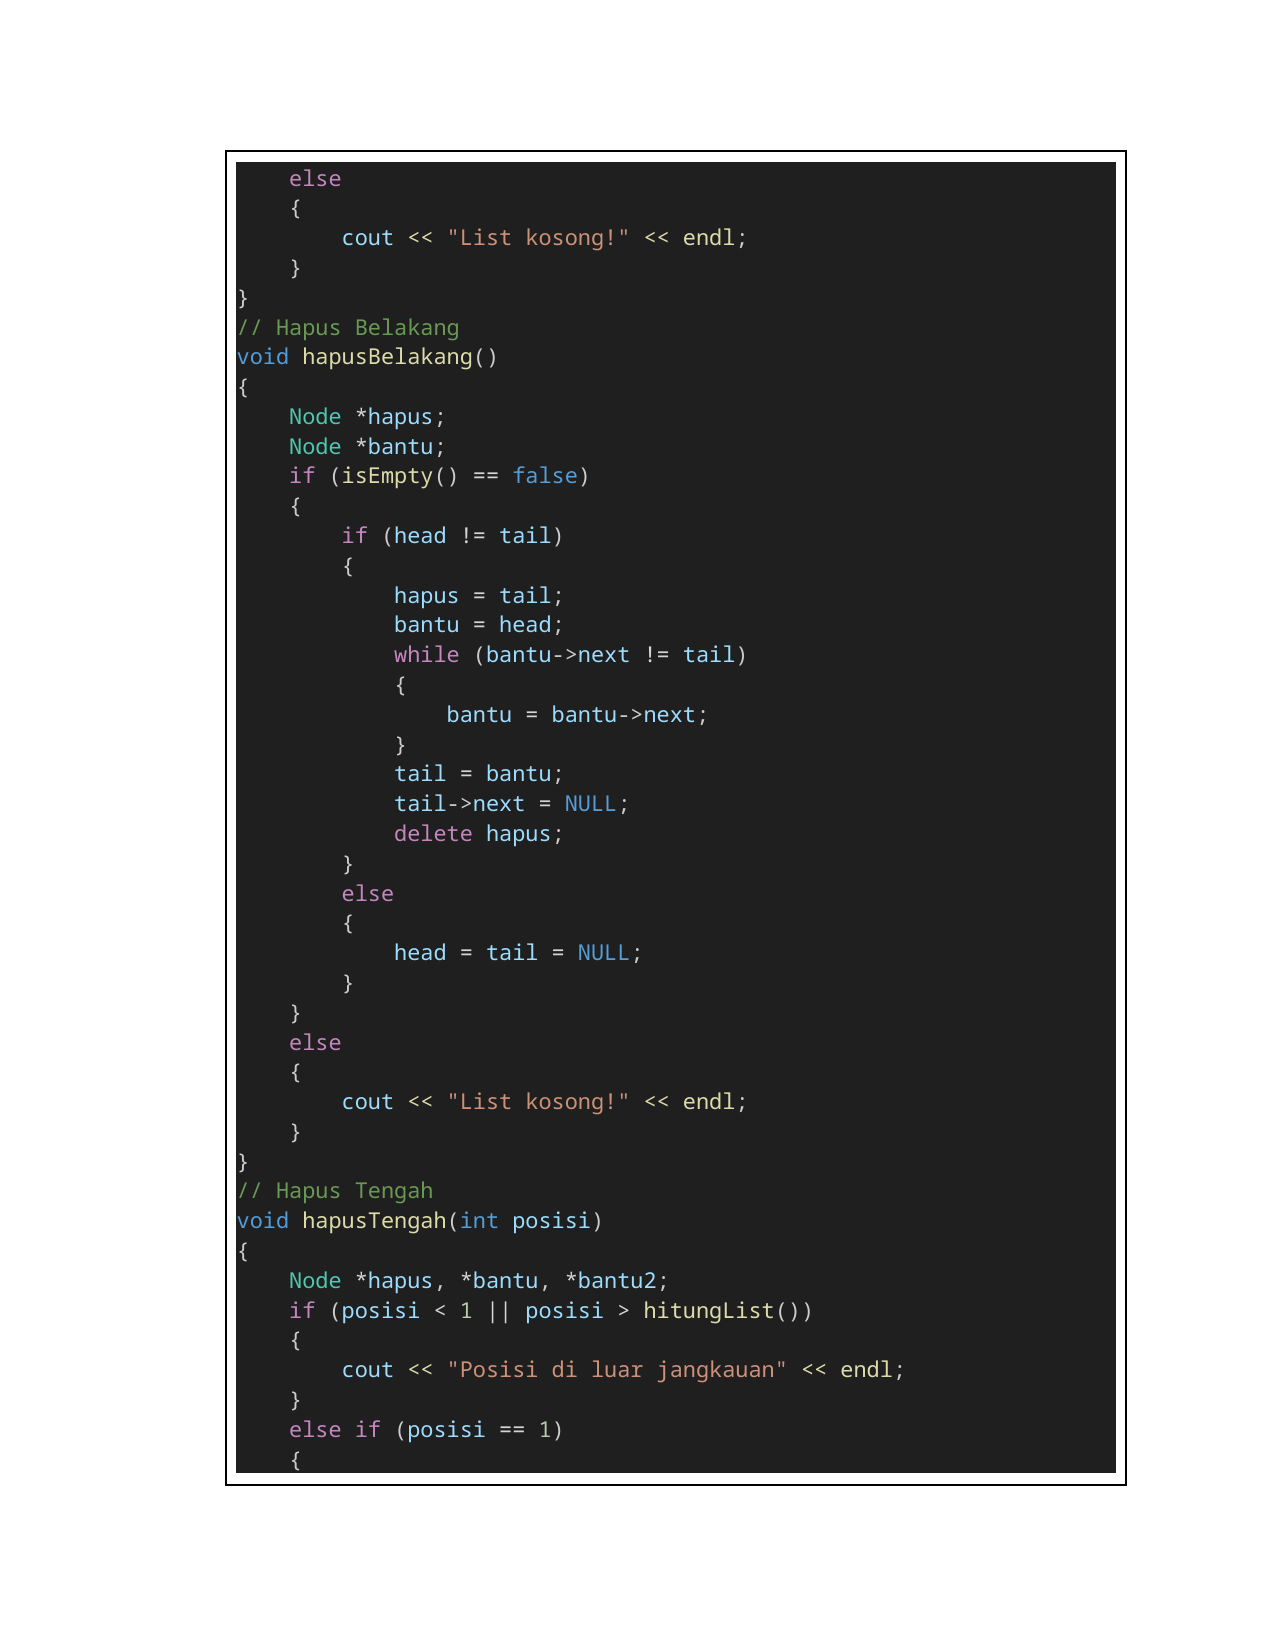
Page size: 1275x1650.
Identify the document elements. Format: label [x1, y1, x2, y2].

table_header [227, 152, 1125, 1484]
